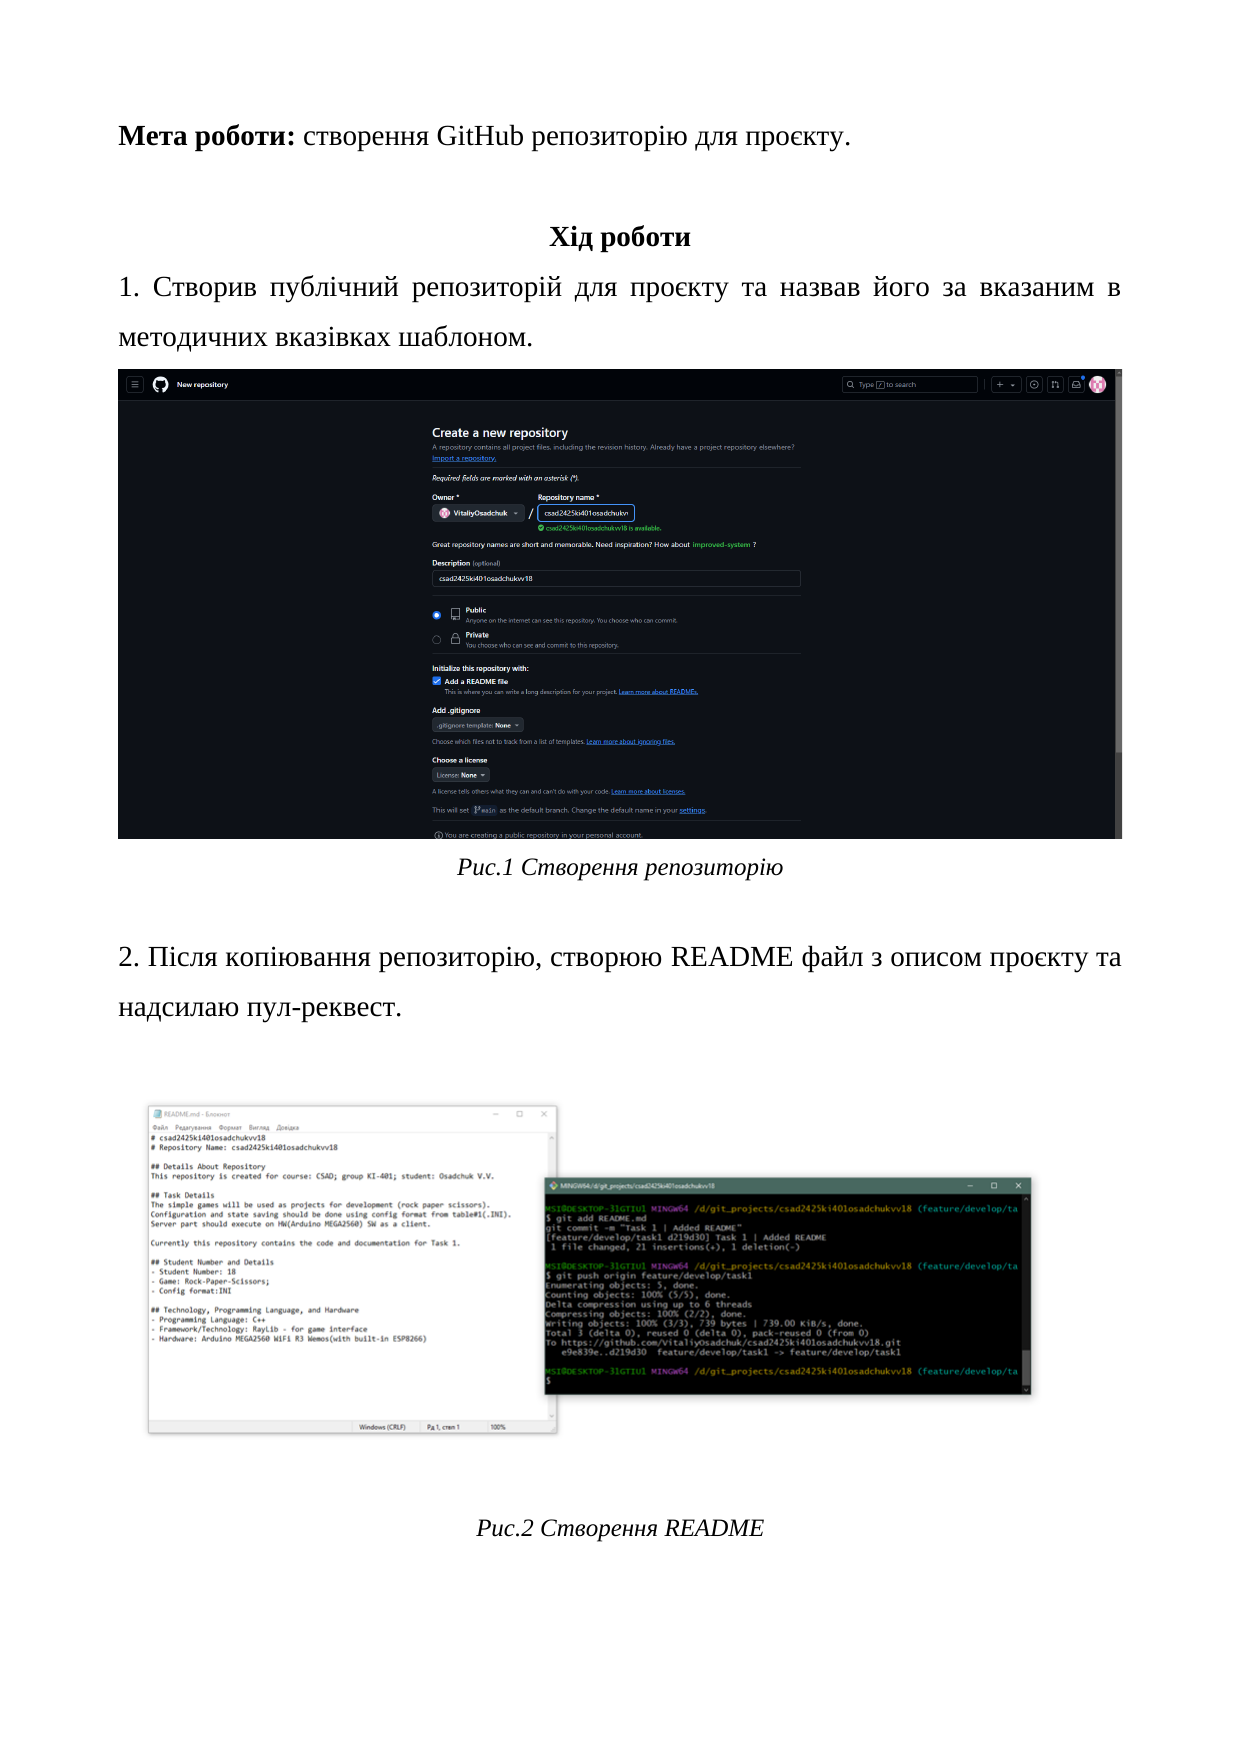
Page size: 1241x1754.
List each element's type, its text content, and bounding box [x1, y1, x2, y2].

text Рис.2 Створення README [118, 1513, 1122, 1542]
picture [118, 369, 1123, 839]
picture [118, 1039, 1123, 1500]
text Рис.1 Створення репозиторію [118, 852, 1122, 881]
text Хід роботи [118, 219, 1122, 252]
text 2. Після копіювання репозиторію, створюю README файл з описом проєкту та надсилаю пул-реквест. [118, 939, 1122, 1022]
text 1. Створив публічний репозиторій для проєкту та назвав його за вказаним в методичних вказівках шаблоном. [118, 269, 1122, 353]
text Мета роботи: створення GitHub репозиторію для проєкту. [118, 118, 1122, 152]
